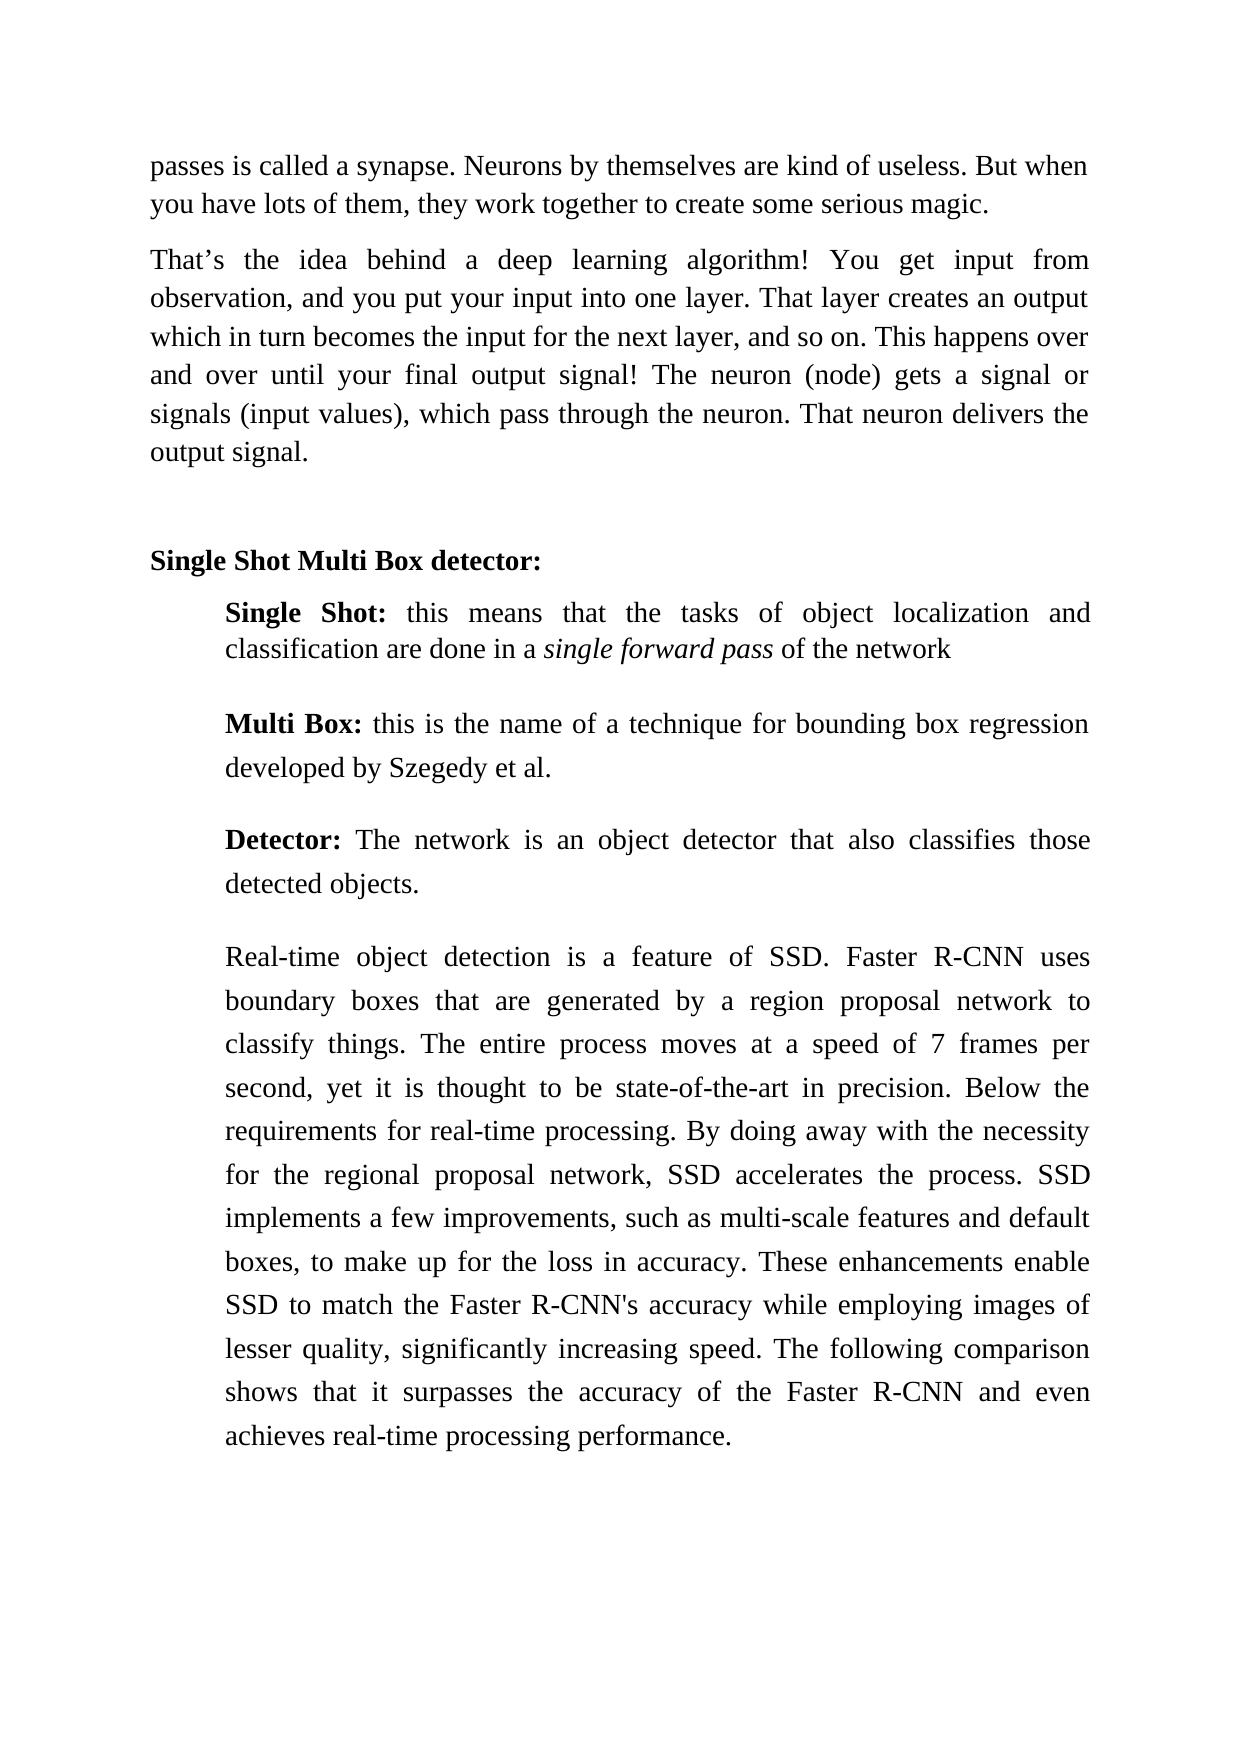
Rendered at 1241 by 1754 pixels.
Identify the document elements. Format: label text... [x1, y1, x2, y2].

text Detector: The network is an object detector that also classifies those detected objects. [225, 822, 1091, 899]
text Real-time object detection is a feature of SSD. Faster R-CNN uses boundary boxes that are generated by a region proposal network to classify things. The entire process moves at a speed of 7 frames per second, yet it is thought to be state-of-the-art in precision. Below the requirements for real-time processing. By doing away with the necessity for the regional proposal network, SSD accelerates the process. SSD implements a few improvements, such as multi-scale features and default boxes, to make up for the loss in accuracy. These enhancements enable SSD to match the Faster R-CNN's accuracy while employing images of lesser quality, significantly increasing speed. The following comparison shows that it surpasses the accuracy of the Faster R-CNN and even achieves real-time processing performance. [225, 939, 1091, 1452]
text Single Shot: this means that the tasks of object localization and classification are done in a single forward pass of the network [225, 595, 1090, 665]
text passes is called a synapse. Neurons by themselves are kind of useless. But when you have lots of them, they work together to create some serious magic. [150, 148, 1089, 220]
subtitle Single Shot Multi Box detector: [150, 543, 1155, 576]
text That’s the idea behind a deep learning algorithm! You get input from observation, and you put your input into one layer. That layer creates an output which in turn becomes the input for the next layer, and so on. This happens over and over until your final output signal! The neuron (node) gets a signal or signals (input values), which pass through the neuron. That neuron delivers the output signal. [150, 242, 1090, 468]
text Multi Box: this is the name of a technique for bounding box regression developed by Szegedy et al. [225, 707, 1090, 784]
